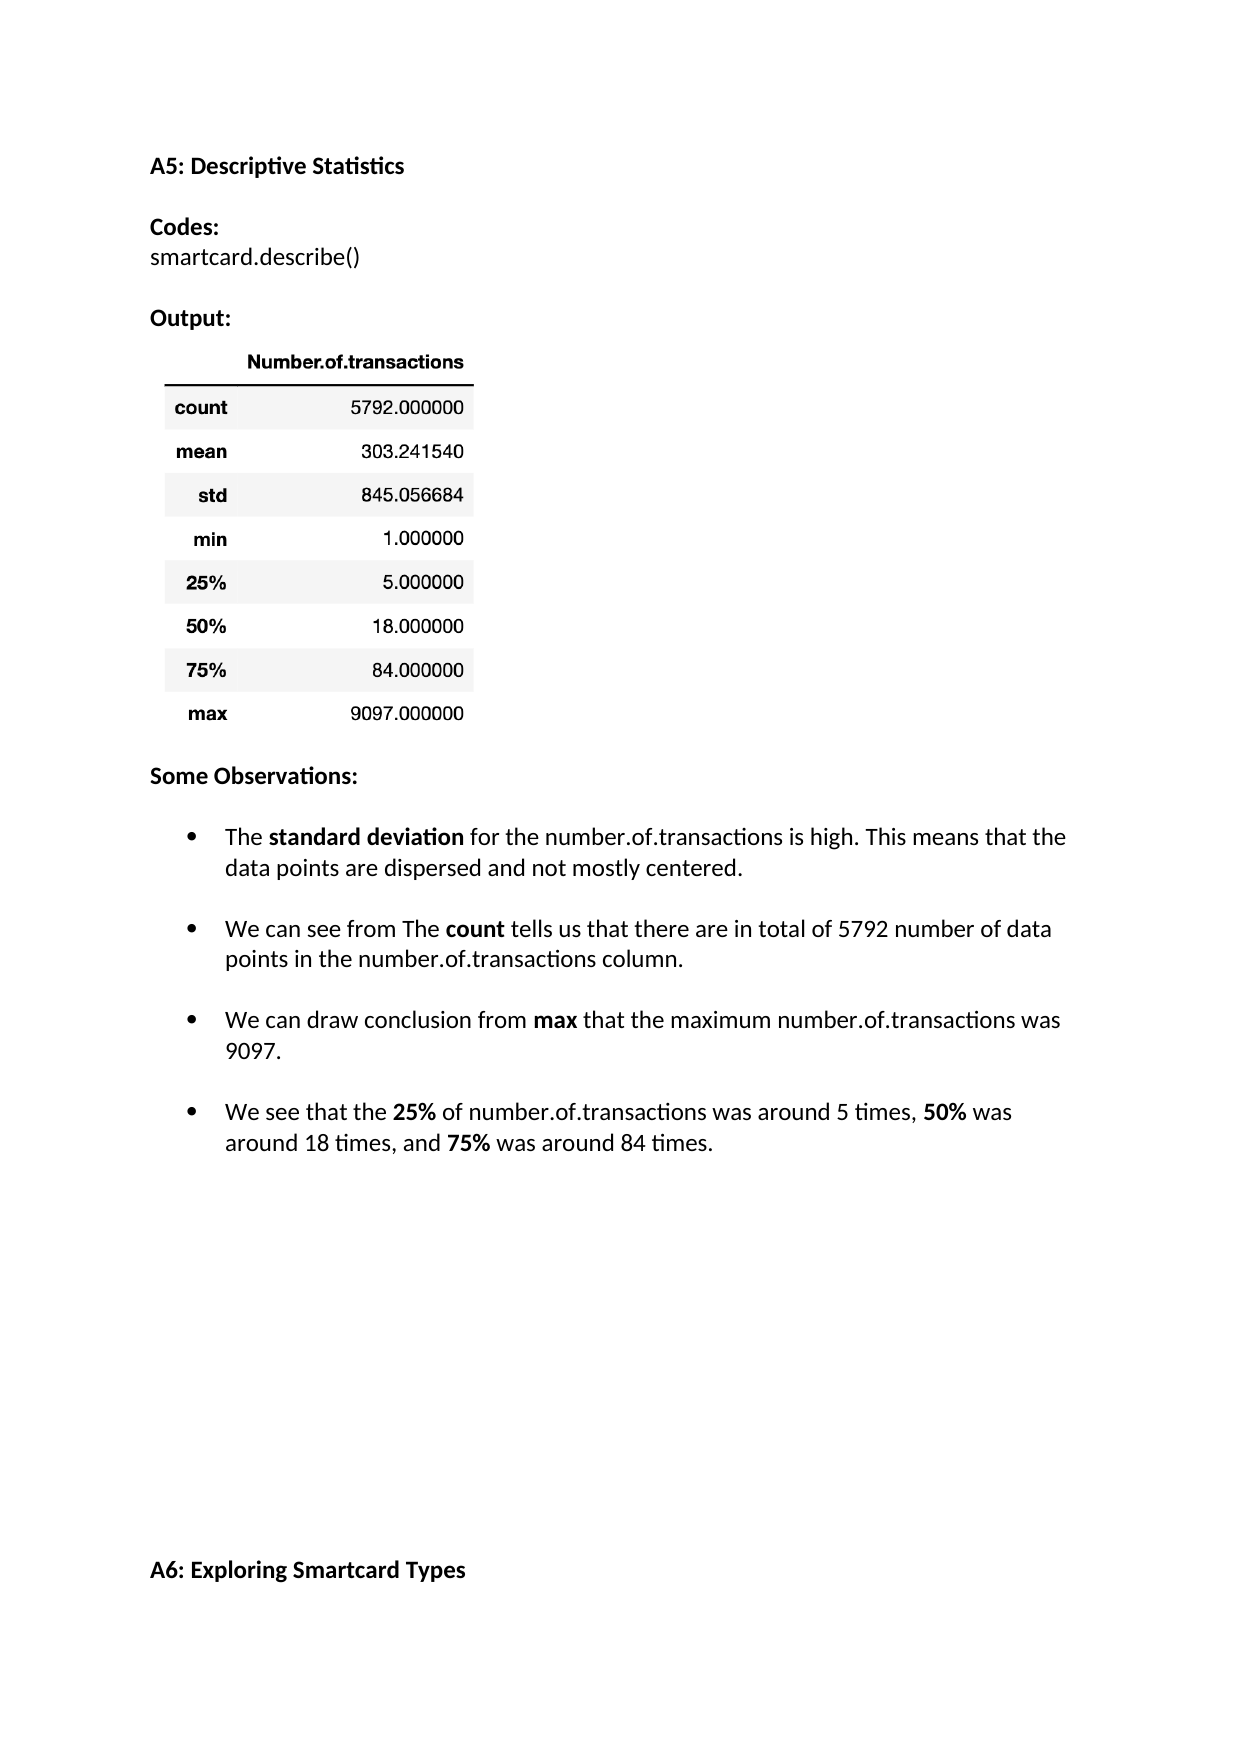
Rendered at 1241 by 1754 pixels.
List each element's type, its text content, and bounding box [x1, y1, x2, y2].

picture [150, 343, 482, 740]
text smartcard.describe() [150, 242, 1090, 272]
text Codes: [150, 211, 1090, 242]
list We can see from The count tells us that there are in total of 5792 number of data points in the number.of.transactions column. [187, 913, 1090, 974]
list The standard deviation for the number.of.transactions is high. This means that the data points are dispersed and not mostly centered. [187, 821, 1090, 882]
list We see that the 25% of number.of.transactions was around 5 times, 50% was around 18 times, and 75% was around 84 times. [187, 1096, 1090, 1157]
text A5: Descriptive Statistics [150, 150, 1090, 181]
list We can draw conclusion from max that the maximum number.of.transactions was 9097. [187, 1004, 1090, 1066]
text A6: Exploring Smartcard Types [150, 1554, 1090, 1584]
text Output: [150, 303, 1090, 333]
text Some Observations: [150, 760, 1090, 791]
